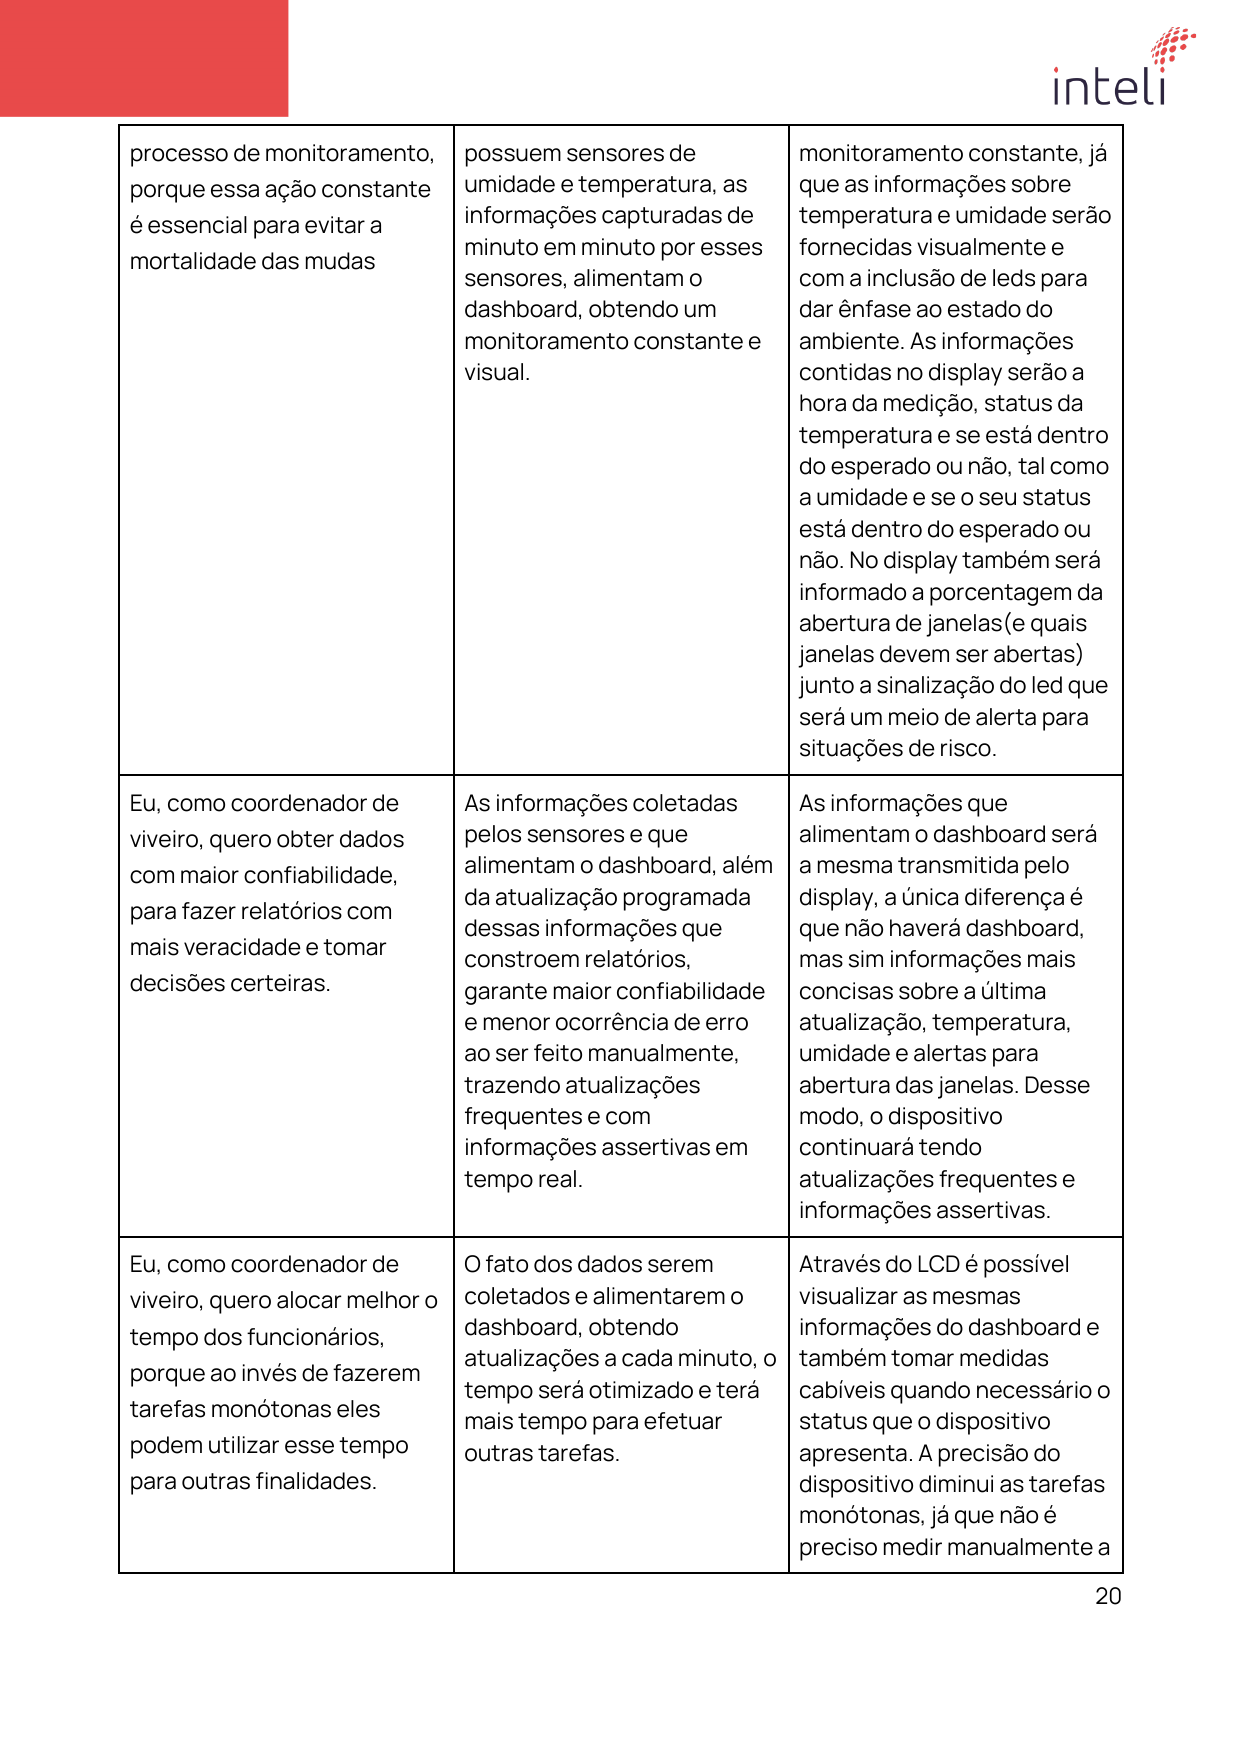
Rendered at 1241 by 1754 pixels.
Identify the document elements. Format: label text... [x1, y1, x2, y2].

table_cell As informações coletadas pelos sensores e que alimentam o dashboard, além da atualização programada dessas informações que constroem relatórios, garante maior confiabilidade e menor ocorrência de erro ao ser feito manualmente, trazendo atualizações frequentes e com informações assertivas em tempo real. [455, 776, 788, 1236]
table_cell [790, 126, 1122, 774]
table_cell Eu, como coordenador de viveiro, quero obter dados com maior confiabilidade, para fazer relatórios com mais veracidade e tomar decisões certeiras. [120, 776, 453, 1236]
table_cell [120, 126, 453, 774]
picture [0, 0, 289, 117]
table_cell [455, 1238, 788, 1572]
table_cell As informações que alimentam o dashboard será a mesma transmitida pelo display, a única diferença é que não haverá dashboard, mas sim informações mais concisas sobre a última atualização, temperatura, umidade e alertas para abertura das janelas. Desse modo, o dispositivo continuará tendo atualizações frequentes e informações assertivas. [790, 776, 1122, 1236]
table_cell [790, 1238, 1122, 1572]
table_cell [455, 126, 788, 774]
picture [1054, 27, 1197, 105]
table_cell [120, 1238, 453, 1572]
